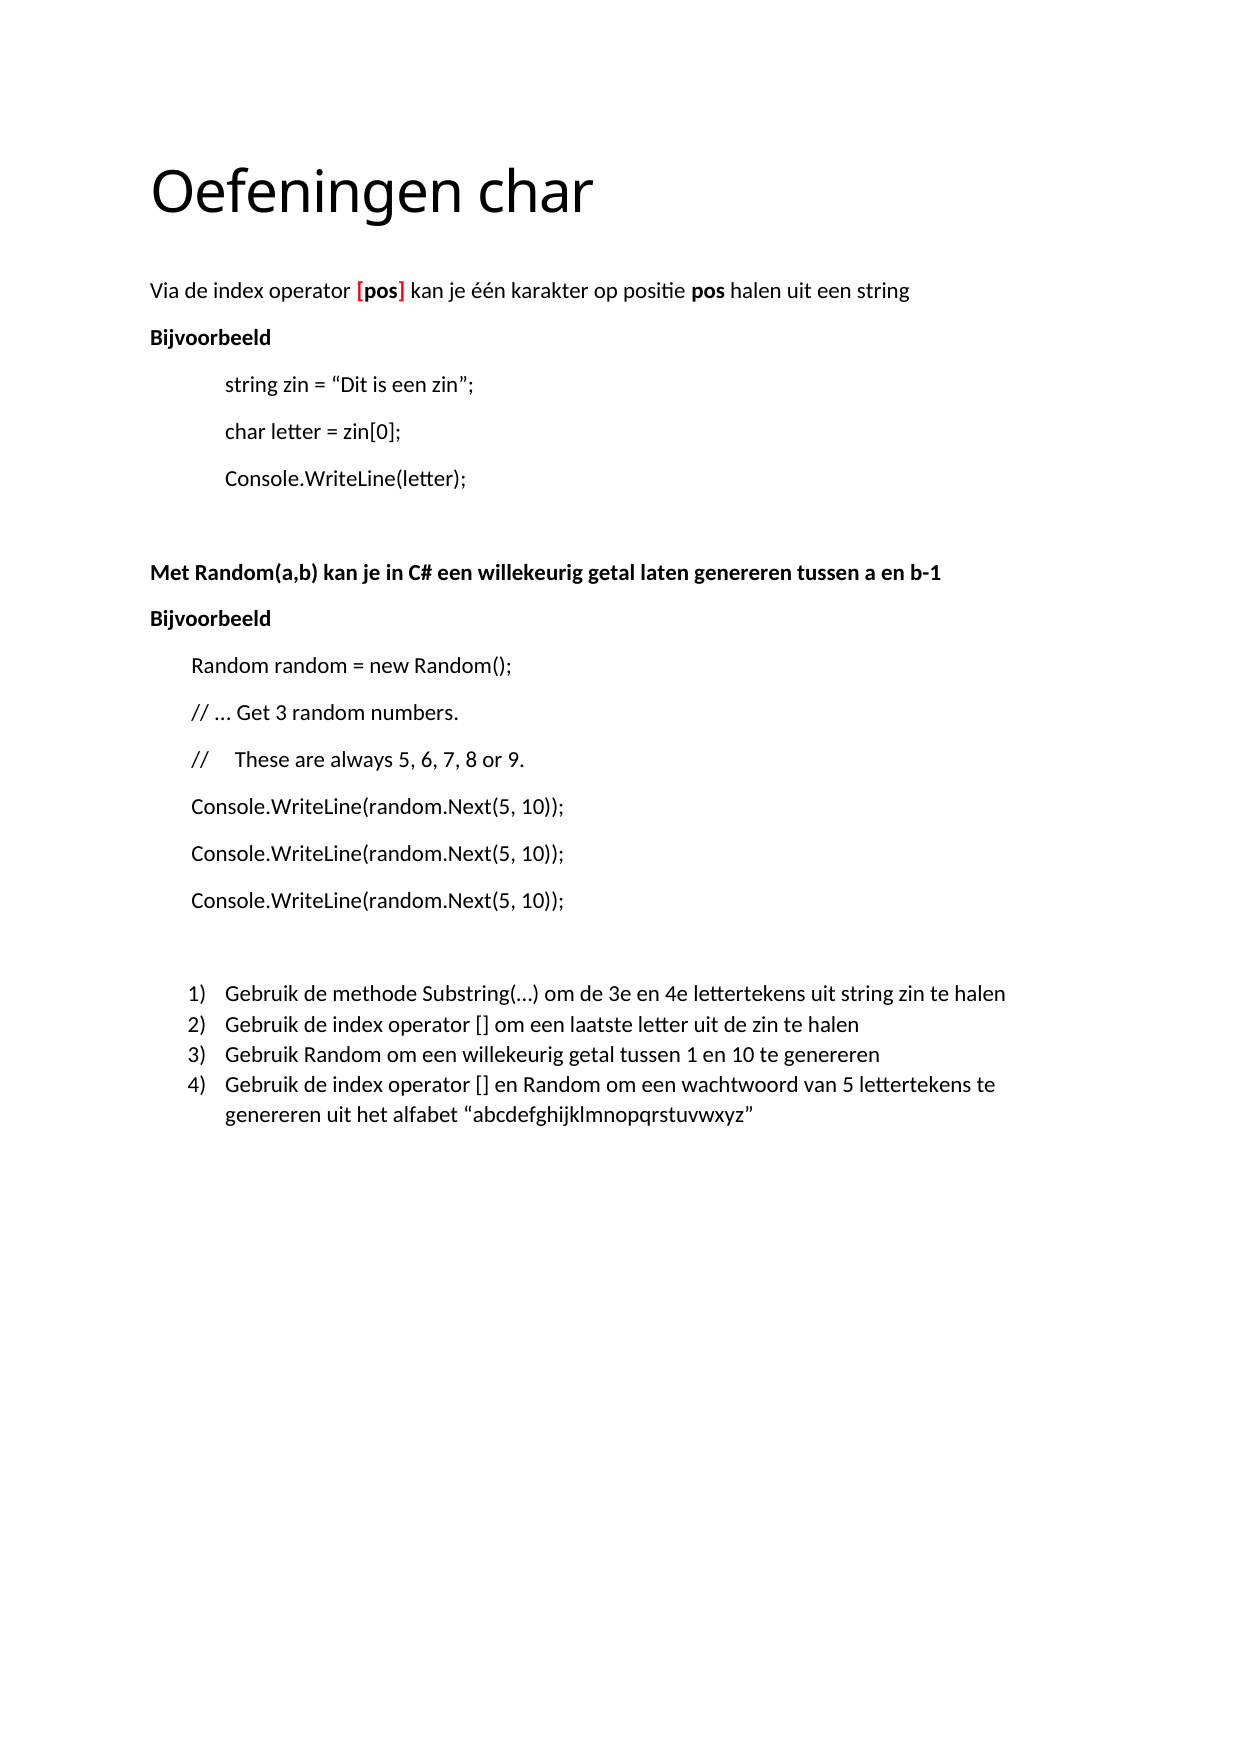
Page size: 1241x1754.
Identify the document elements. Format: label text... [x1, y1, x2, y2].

text Via de index operator [pos] kan je één karakter op positie pos halen uit een string [150, 276, 1090, 304]
text Met Random(a,b) kan je in C# een willekeurig getal laten genereren tussen a en b-1 [150, 558, 1090, 586]
text Console.WriteLine(random.Next(5, 10)); [150, 792, 1090, 820]
text Random random = new Random(); [150, 651, 1090, 679]
text // These are always 5, 6, 7, 8 or 9. [150, 745, 1090, 773]
text string zin = “Dit is een zin”; [225, 370, 1090, 398]
text char letter = zin[0]; [225, 417, 1090, 445]
text // ... Get 3 random numbers. [150, 698, 1090, 726]
text Bijvoorbeeld [150, 323, 1090, 351]
text Console.WriteLine(random.Next(5, 10)); [150, 839, 1090, 867]
text Console.WriteLine(random.Next(5, 10)); [150, 886, 1090, 914]
title Oefeningen char [150, 150, 1090, 229]
list Gebruik de methode Substring(…) om de 3e en 4e lettertekens uit string zin te halen [187, 979, 1090, 1007]
text Console.WriteLine(letter); [225, 464, 1090, 492]
list Gebruik Random om een willekeurig getal tussen 1 en 10 te genereren [187, 1040, 1090, 1068]
list Gebruik de index operator [] en Random om een wachtwoord van 5 lettertekens te genereren uit het alfabet “abcdefghijklmnopqrstuvwxyz” [187, 1070, 1090, 1128]
text Bijvoorbeeld [150, 604, 1090, 632]
list Gebruik de index operator [] om een laatste letter uit de zin te halen [187, 1010, 1090, 1038]
